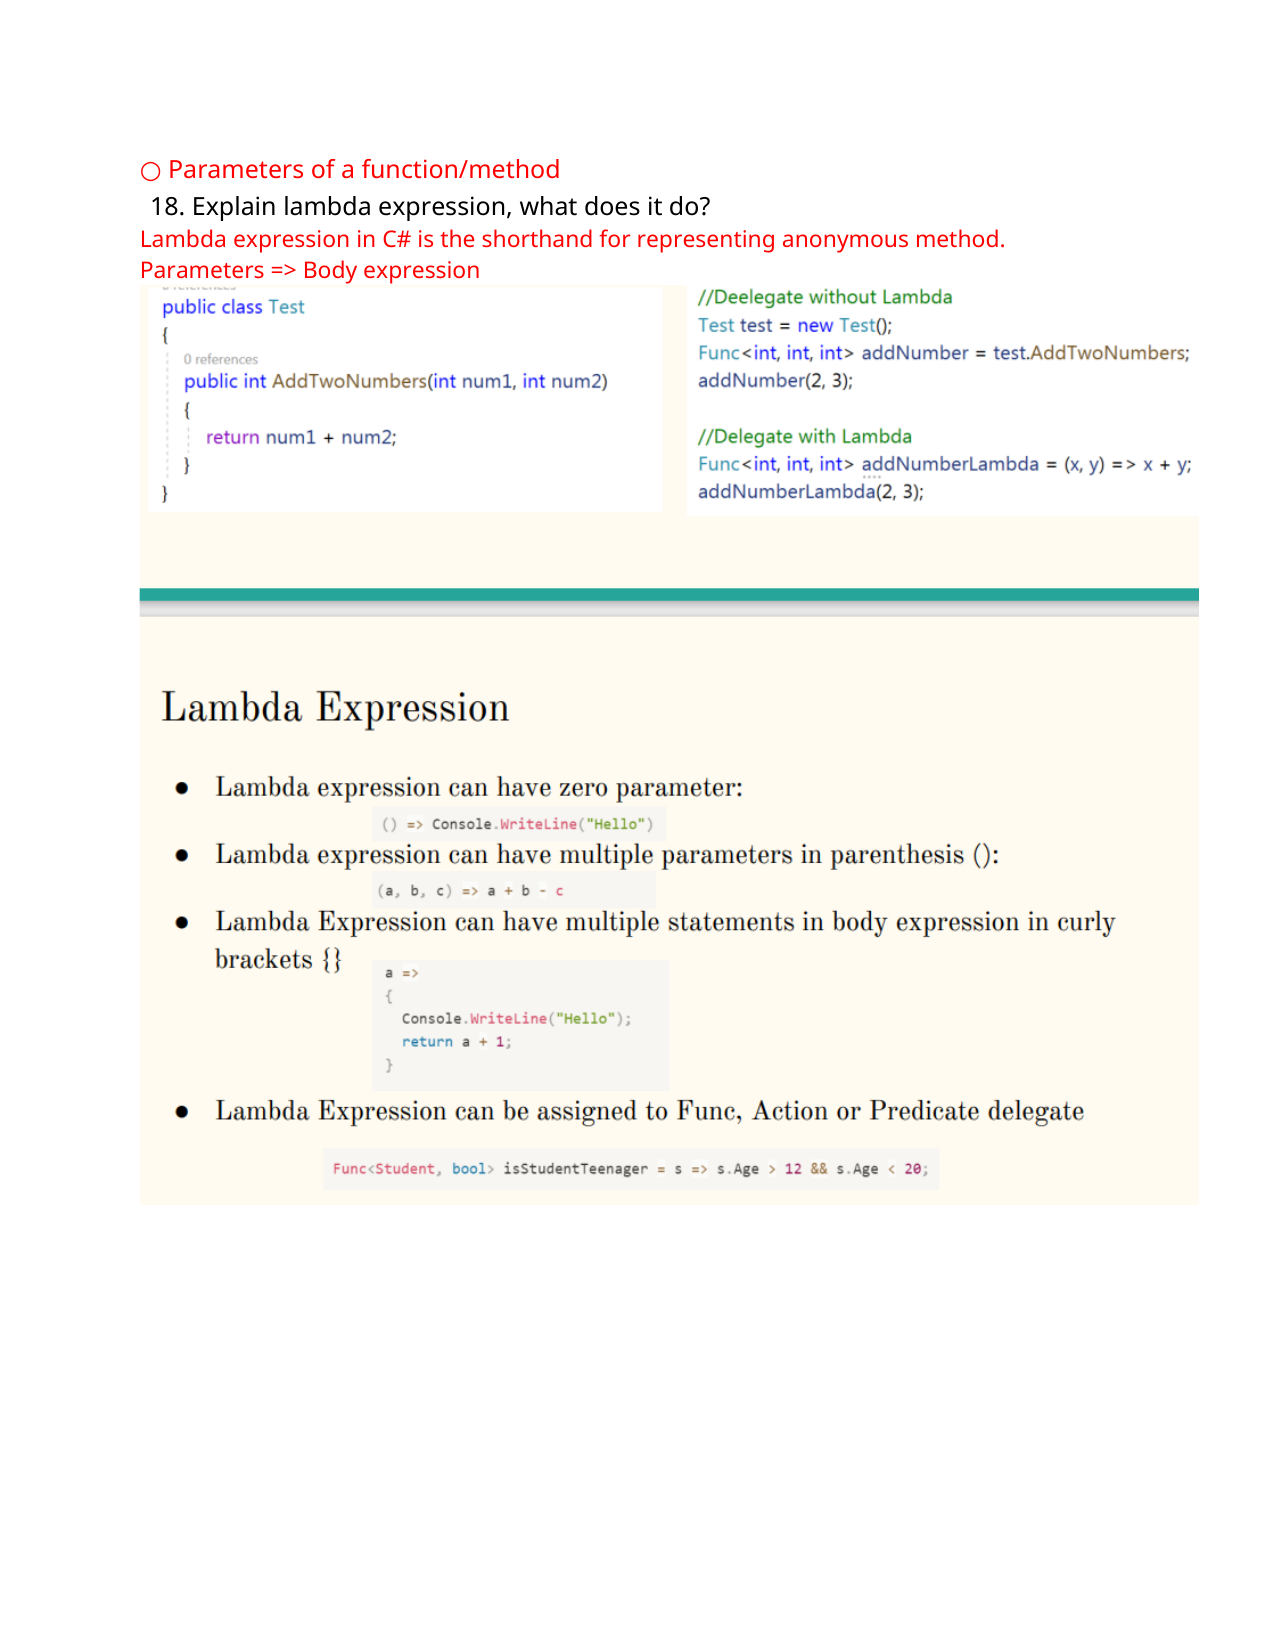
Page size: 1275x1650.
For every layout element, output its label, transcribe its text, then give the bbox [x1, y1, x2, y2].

text ○ Parameters of a function/method [139, 156, 1135, 184]
text Lambda expression in C# is the shorthand for representing anonymous method. [139, 222, 1135, 254]
text Parameters => Body expression [139, 254, 1135, 285]
picture [139, 285, 1199, 1205]
list Explain lambda expression, what does it do? [150, 188, 1135, 222]
